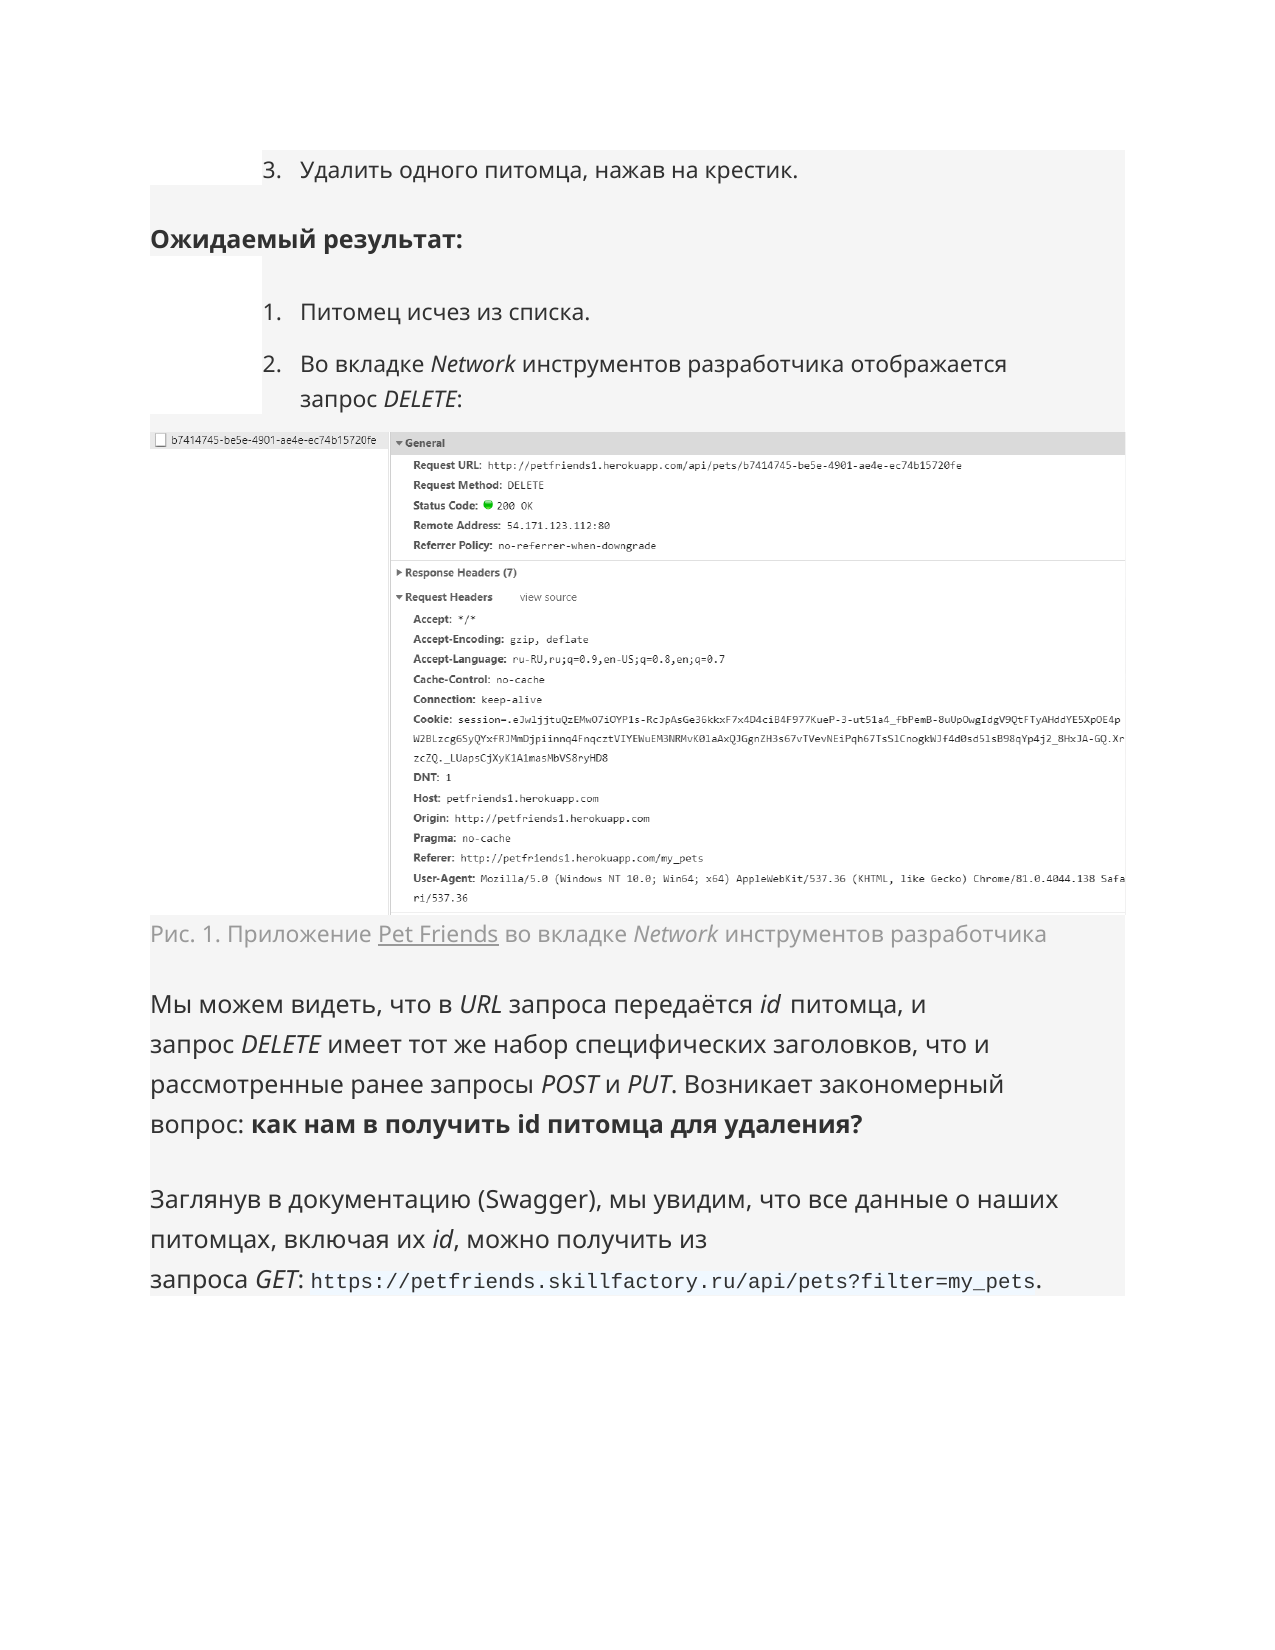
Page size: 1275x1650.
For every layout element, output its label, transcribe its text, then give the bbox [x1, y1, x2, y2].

text Рис. 1. Приложение Pet Friends во вкладке Network инструментов разработчика [150, 915, 1125, 949]
text Заглянув в документацию (Swagger), мы увидим, что все данные о наших питомцах, включая их id, можно получить из запроса GET: https://petfriends.skillfactory.ru/api/pets?filter=my_pets. [150, 1176, 1125, 1296]
list Удалить одного питомца, нажав на крестик. [262, 150, 1125, 185]
picture [150, 432, 1125, 915]
list Во вкладке Network инструментов разработчика отображается запрос DELETE: [262, 344, 1125, 414]
text Мы можем видеть, что в URL запроса передаётся id питомца, и запрос DELETE имеет тот же набор специфических заголовков, что и рассмотренные ранее запросы POST и PUT. Возникает закономерный вопрос: как нам в получить id питомца для удаления? [150, 980, 1125, 1140]
list Питомец исчез из списка. [262, 292, 1125, 327]
text Ожидаемый результат: [150, 216, 1125, 256]
